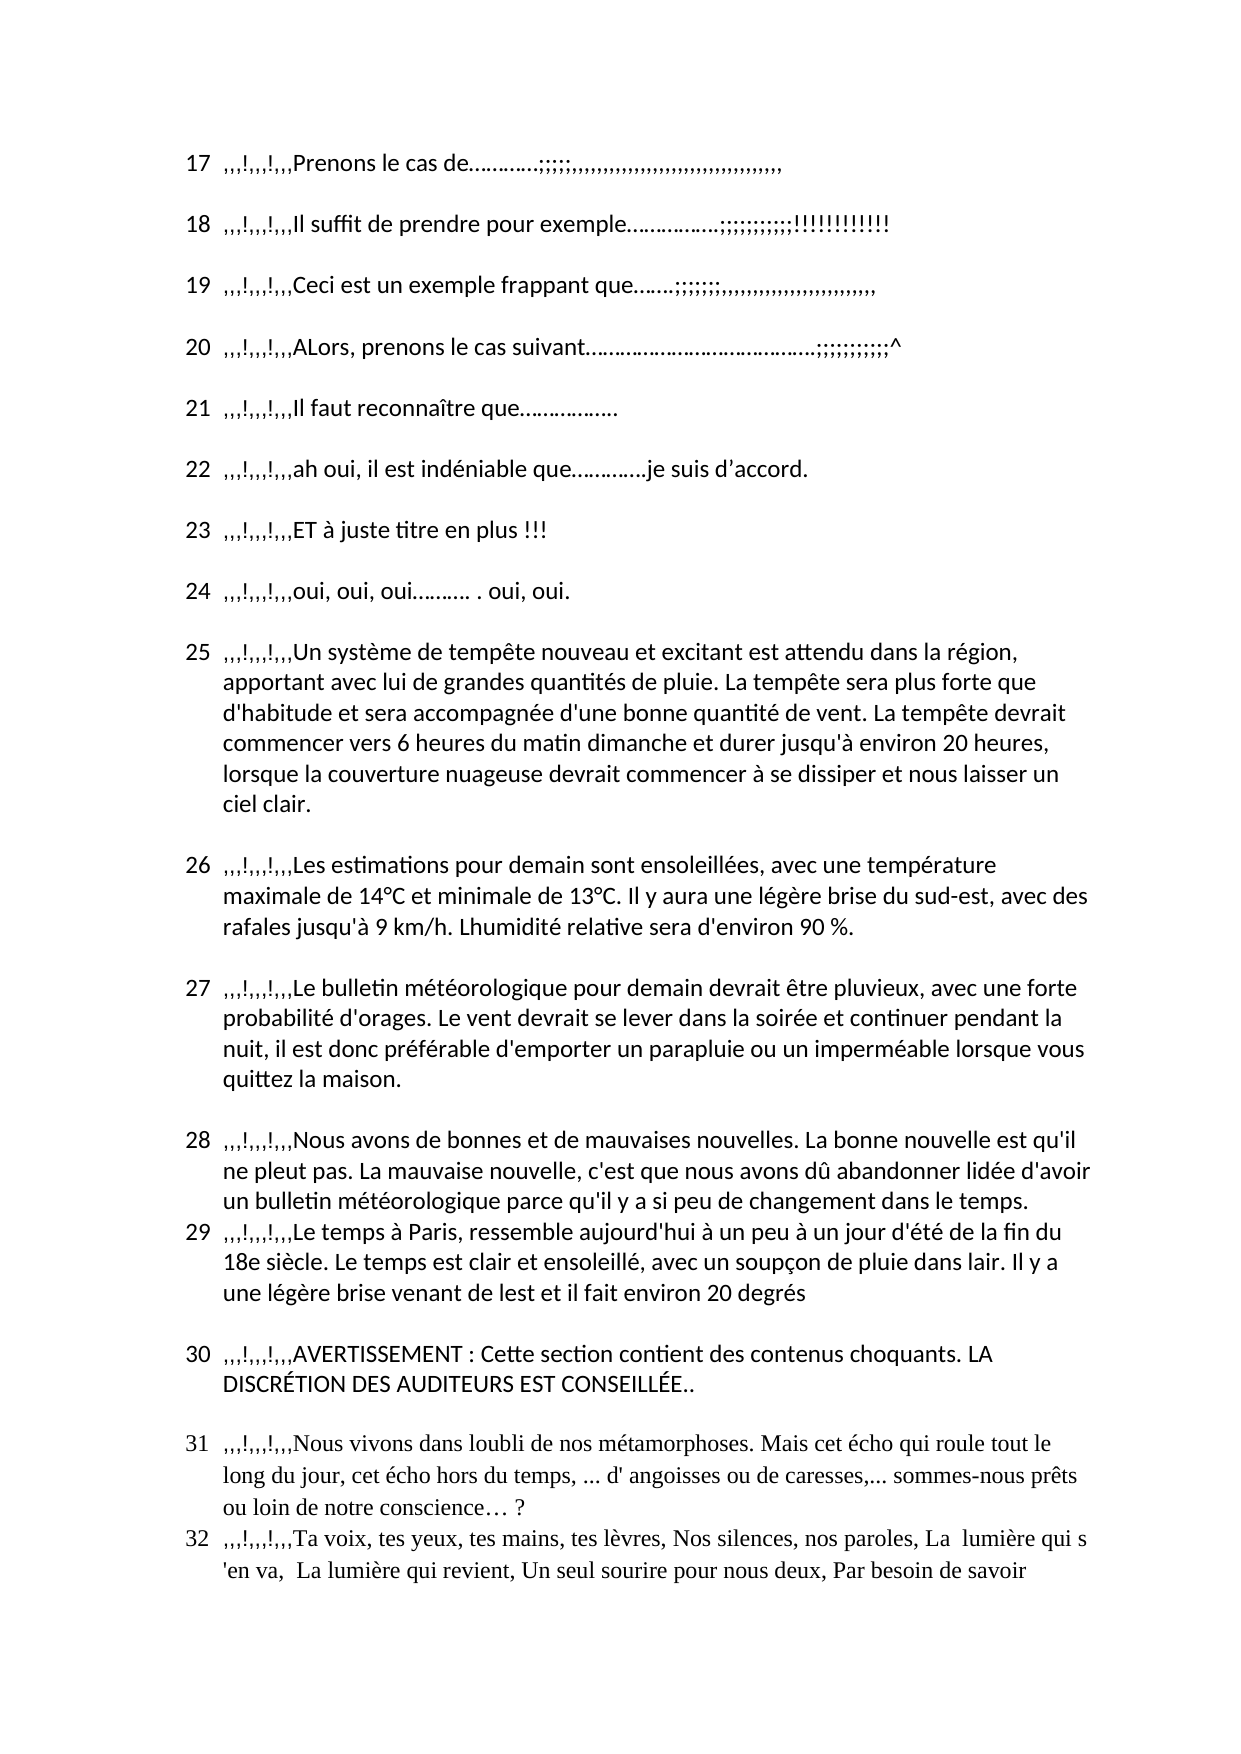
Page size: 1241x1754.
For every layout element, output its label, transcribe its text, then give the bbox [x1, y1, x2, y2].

list ,,,!,,,!,,,ah oui, il est indéniable que………….je suis d’accord. [185, 453, 1093, 483]
list ,,,!,,,!,,,AVERTISSEMENT : Cette section contient des contenus choquants. LA DISCRÉTION DES AUDITEURS EST CONSEILLÉE.. [185, 1338, 1093, 1399]
list ,,,!,,,!,,,Nous avons de bonnes et de mauvaises nouvelles. La bonne nouvelle est qu'il ne pleut pas. La mauvaise nouvelle, c'est que nous avons dû abandonner lidée d'avoir un bulletin météorologique parce qu'il y a si peu de changement dans le temps. [185, 1124, 1093, 1216]
list ,,,!,,,!,,,ET à juste titre en plus !!! [185, 514, 1093, 544]
list ,,,!,,,!,,,Le bulletin météorologique pour demain devrait être pluvieux, avec une forte probabilité d'orages. Le vent devrait se lever dans la soirée et continuer pendant la nuit, il est donc préférable d'emporter un parapluie ou un imperméable lorsque vous quittez la maison. [185, 972, 1093, 1094]
list ,,,!,,,!,,,Il faut reconnaître que…………….. [185, 392, 1093, 422]
list ,,,!,,,!,,,ALors, prenons le cas suivant………………………………….;;;;;;;;;;;^ [185, 331, 1093, 361]
list ,,,!,,,!,,,Le temps à Paris, ressemble aujourd'hui à un peu à un jour d'été de la fin du 18e siècle. Le temps est clair et ensoleillé, avec un soupçon de pluie dans lair. Il y a une légère brise venant de lest et il fait environ 20 degrés [185, 1216, 1093, 1307]
list ,,,!,,,!,,,oui, oui, oui………. . oui, oui. [185, 575, 1093, 605]
list ,,,!,,,!,,,Nous vivons dans loubli de nos métamorphoses. Mais cet écho qui roule tout le long du jour, cet écho hors du temps, ... d' angoisses ou de caresses,... sommes-nous prêts ou loin de notre conscience… ? [185, 1429, 1093, 1520]
list ,,,!,,,!,,,Il suffit de prendre pour exemple…………….;;;;;;;;;;;!!!!!!!!!!!! [185, 209, 1093, 239]
list ,,,!,,,!,,,Ceci est un exemple frappant que…….;;;;;;;,,,,,,,,,,,,,,,,,,,,,,,,, [185, 270, 1093, 300]
list ,,,!,,,!,,,Prenons le cas de…………;;;;;,,,,,,,,,,,,,,,,,,,,,,,,,,,,,,,,,, [185, 148, 1093, 178]
list ,,,!,,,!,,,Un système de tempête nouveau et excitant est attendu dans la région, apportant avec lui de grandes quantités de pluie. La tempête sera plus forte que d'habitude et sera accompagnée d'une bonne quantité de vent. La tempête devrait commencer vers 6 heures du matin dimanche et durer jusqu'à environ 20 heures, lorsque la couverture nuageuse devrait commencer à se dissiper et nous laisser un ciel clair. [185, 636, 1093, 819]
list ,,,!,,,!,,,Ta voix, tes yeux, tes mains, tes lèvres, Nos silences, nos paroles, La lumière qui s 'en va, La lumière qui revient, Un seul sourire pour nous deux, Par besoin de savoir [185, 1524, 1093, 1584]
list ,,,!,,,!,,,Les estimations pour demain sont ensoleillées, avec une température maximale de 14°C et minimale de 13°C. Il y aura une légère brise du sud-est, avec des rafales jusqu'à 9 km/h. Lhumidité relative sera d'environ 90 %. [185, 849, 1093, 941]
